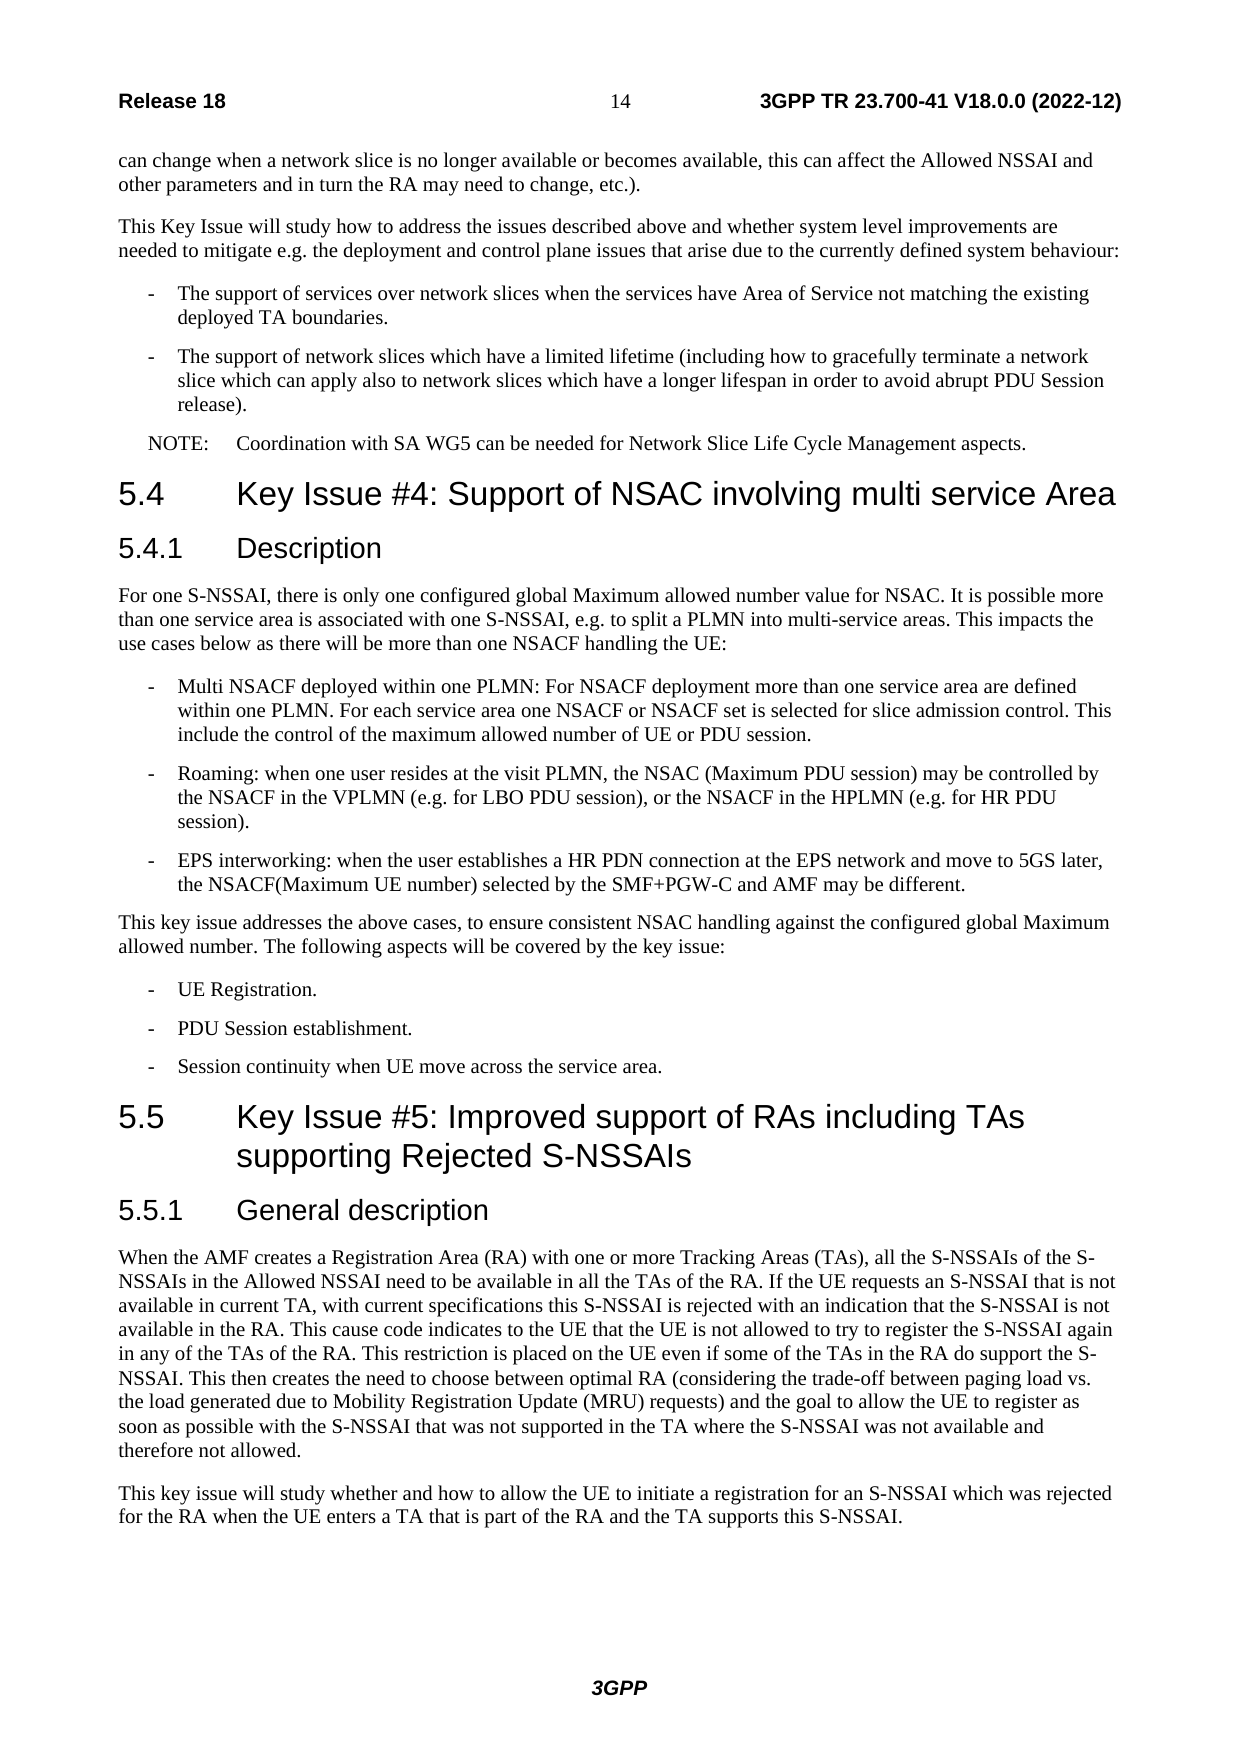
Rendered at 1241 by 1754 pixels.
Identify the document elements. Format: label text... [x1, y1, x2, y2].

text - Multi NSACF deployed within one PLMN: For NSACF deployment more than one service area are defined within one PLMN. For each service area one NSACF or NSACF set is selected for slice admission control. This include the control of the maximum allowed number of UE or PDU session. [148, 674, 1122, 746]
text - Roaming: when one user resides at the visit PLMN, the NSAC (Maximum PDU session) may be controlled by the NSACF in the VPLMN (e.g. for LBO PDU session), or the NSACF in the HPLMN (e.g. for HR PDU session). [148, 761, 1122, 833]
text - The support of services over network slices when the services have Area of Service not matching the existing deployed TA boundaries. [148, 281, 1122, 329]
subtitle 5.4 Key Issue #4: Support of NSAC involving multi service Area [118, 473, 1122, 512]
subtitle 5.4.1 Description [118, 531, 1122, 564]
text This key issue will study whether and how to allow the UE to initiate a registration for an S-NSSAI which was rejected for the RA when the UE enters a TA that is part of the RA and the TA supports this S-NSSAI. [118, 1480, 1122, 1528]
text NOTE: Coordination with SA WG5 can be needed for Network Slice Life Cycle Management aspects. [148, 431, 1122, 455]
text When the AMF creates a Registration Area (RA) with one or more Tracking Areas (TAs), all the S-NSSAIs of the S-NSSAIs in the Allowed NSSAI need to be available in all the TAs of the RA. If the UE requests an S-NSSAI that is not available in current TA, with current specifications this S-NSSAI is rejected with an indication that the S-NSSAI is not available in the RA. This cause code indicates to the UE that the UE is not allowed to try to register the S-NSSAI again in any of the TAs of the RA. This restriction is placed on the UE even if some of the TAs in the RA do support the S-NSSAI. This then creates the need to choose between optimal RA (considering the trade-off between paging load vs. the load generated due to Mobility Registration Update (MRU) requests) and the goal to allow the UE to register as soon as possible with the S-NSSAI that was not supported in the TA where the S-NSSAI was not available and therefore not allowed. [118, 1245, 1122, 1462]
text - The support of network slices which have a limited lifetime (including how to gracefully terminate a network slice which can apply also to network slices which have a longer lifespan in order to avoid abrupt PDU Session release). [148, 344, 1122, 416]
text This Key Issue will study how to address the issues described above and whether system level improvements are needed to mitigate e.g. the deployment and control plane issues that arise due to the currently defined system behaviour: [118, 214, 1122, 262]
subtitle 5.5.1 General description [118, 1193, 1122, 1226]
text - UE Registration. [148, 977, 1122, 1001]
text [118, 147, 1122, 196]
text This key issue addresses the above cases, to ensure consistent NSAC handling against the configured global Maximum allowed number. The following aspects will be covered by the key issue: [118, 910, 1122, 958]
subtitle 5.5 Key Issue #5: Improved support of RAs including TAs supporting Rejected S-NSSAIs [118, 1097, 1122, 1174]
text For one S-NSSAI, there is only one configured global Maximum allowed number value for NSAC. It is possible more than one service area is associated with one S-NSSAI, e.g. to split a PLMN into multi-service areas. This impacts the use cases below as there will be more than one NSACF handling the UE: [118, 583, 1122, 655]
text - Session continuity when UE move across the service area. [148, 1054, 1122, 1078]
text - PDU Session establishment. [148, 1016, 1122, 1040]
text - EPS interworking: when the user establishes a HR PDN connection at the EPS network and move to 5GS later, the NSACF(Maximum UE number) selected by the SMF+PGW-C and AMF may be different. [148, 847, 1122, 896]
